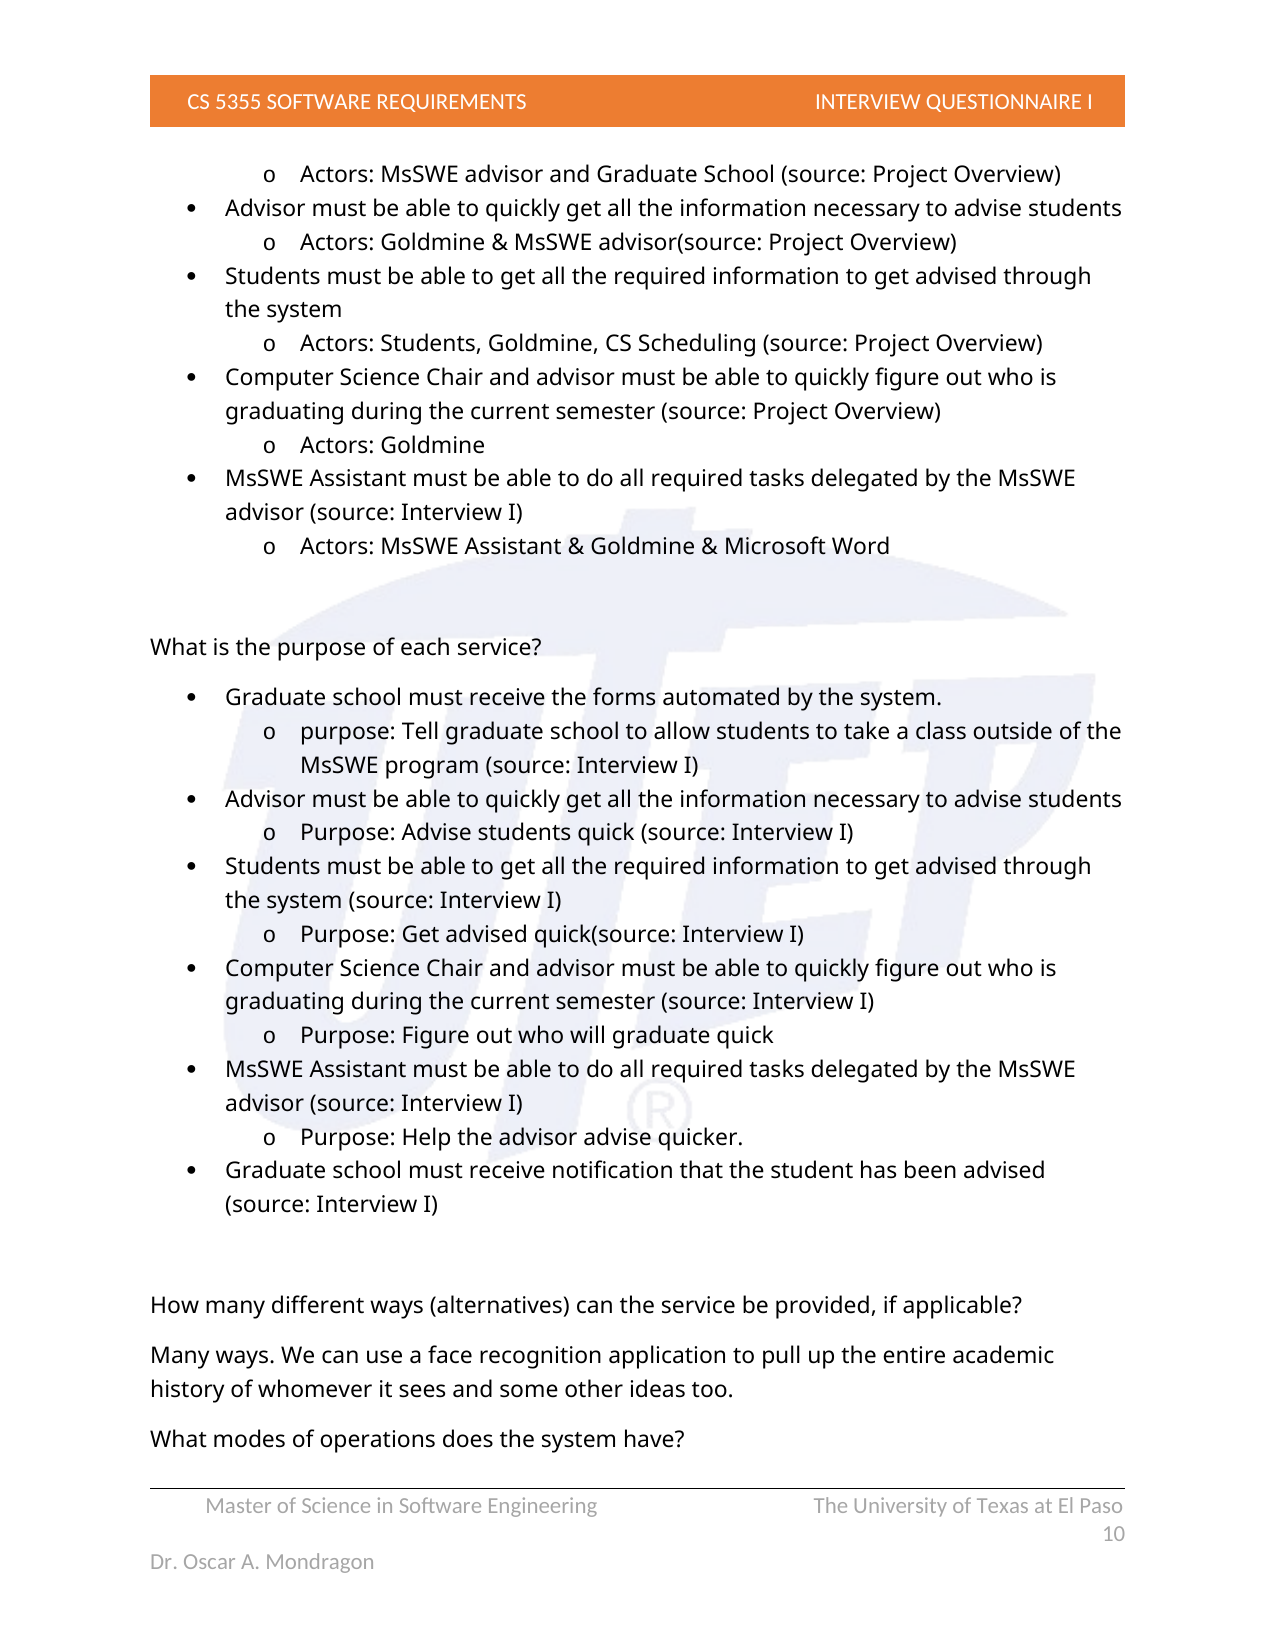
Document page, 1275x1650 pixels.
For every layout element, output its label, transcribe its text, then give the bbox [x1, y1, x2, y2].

list Students must be able to get all the required information to get advised through the system [187, 260, 1125, 325]
list Actors: Students, Goldmine, CS Scheduling (source: Project Overview) [262, 327, 1125, 358]
list Graduate school must receive notification that the student has been advised (source: Interview I) [187, 1154, 1125, 1219]
list Students must be able to get all the required information to get advised through the system (source: Interview I) [187, 850, 1125, 915]
list purpose: Tell graduate school to allow students to take a class outside of the MsSWE program (source: Interview I) [262, 715, 1125, 780]
list Purpose: Help the advisor advise quicker. [262, 1120, 1125, 1152]
list Advisor must be able to quickly get all the information necessary to advise students [187, 192, 1125, 223]
list Actors: MsSWE advisor and Graduate School (source: Project Overview) [262, 158, 1125, 189]
list Computer Science Chair and advisor must be able to quickly figure out who is graduating during the current semester (source: Project Overview) [187, 361, 1125, 426]
list MsSWE Assistant must be able to do all required tasks delegated by the MsSWE advisor (source: Interview I) [187, 462, 1125, 527]
text Many ways. We can use a face recognition application to pull up the entire academic history of whomever it sees and some other ideas too. [150, 1339, 1125, 1404]
list Purpose: Get advised quick(source: Interview I) [262, 918, 1125, 949]
list Advisor must be able to quickly get all the information necessary to advise students [187, 783, 1125, 814]
list Computer Science Chair and advisor must be able to quickly figure out who is graduating during the current semester (source: Interview I) [187, 952, 1125, 1017]
text What modes of operations does the system have? [150, 1423, 1125, 1455]
list MsSWE Assistant must be able to do all required tasks delegated by the MsSWE advisor (source: Interview I) [187, 1053, 1125, 1118]
list Actors: Goldmine [262, 428, 1125, 460]
list Purpose: Advise students quick (source: Interview I) [262, 816, 1125, 848]
list Actors: Goldmine & MsSWE advisor(source: Project Overview) [262, 226, 1125, 257]
text How many different ways (alternatives) can the service be provided, if applicable? [150, 1289, 1125, 1320]
list Actors: MsSWE Assistant & Goldmine & Microsoft Word [262, 530, 1125, 561]
list Purpose: Figure out who will graduate quick [262, 1019, 1125, 1050]
text What is the purpose of each service? [150, 631, 1125, 662]
list Graduate school must receive the forms automated by the system. [187, 681, 1125, 712]
